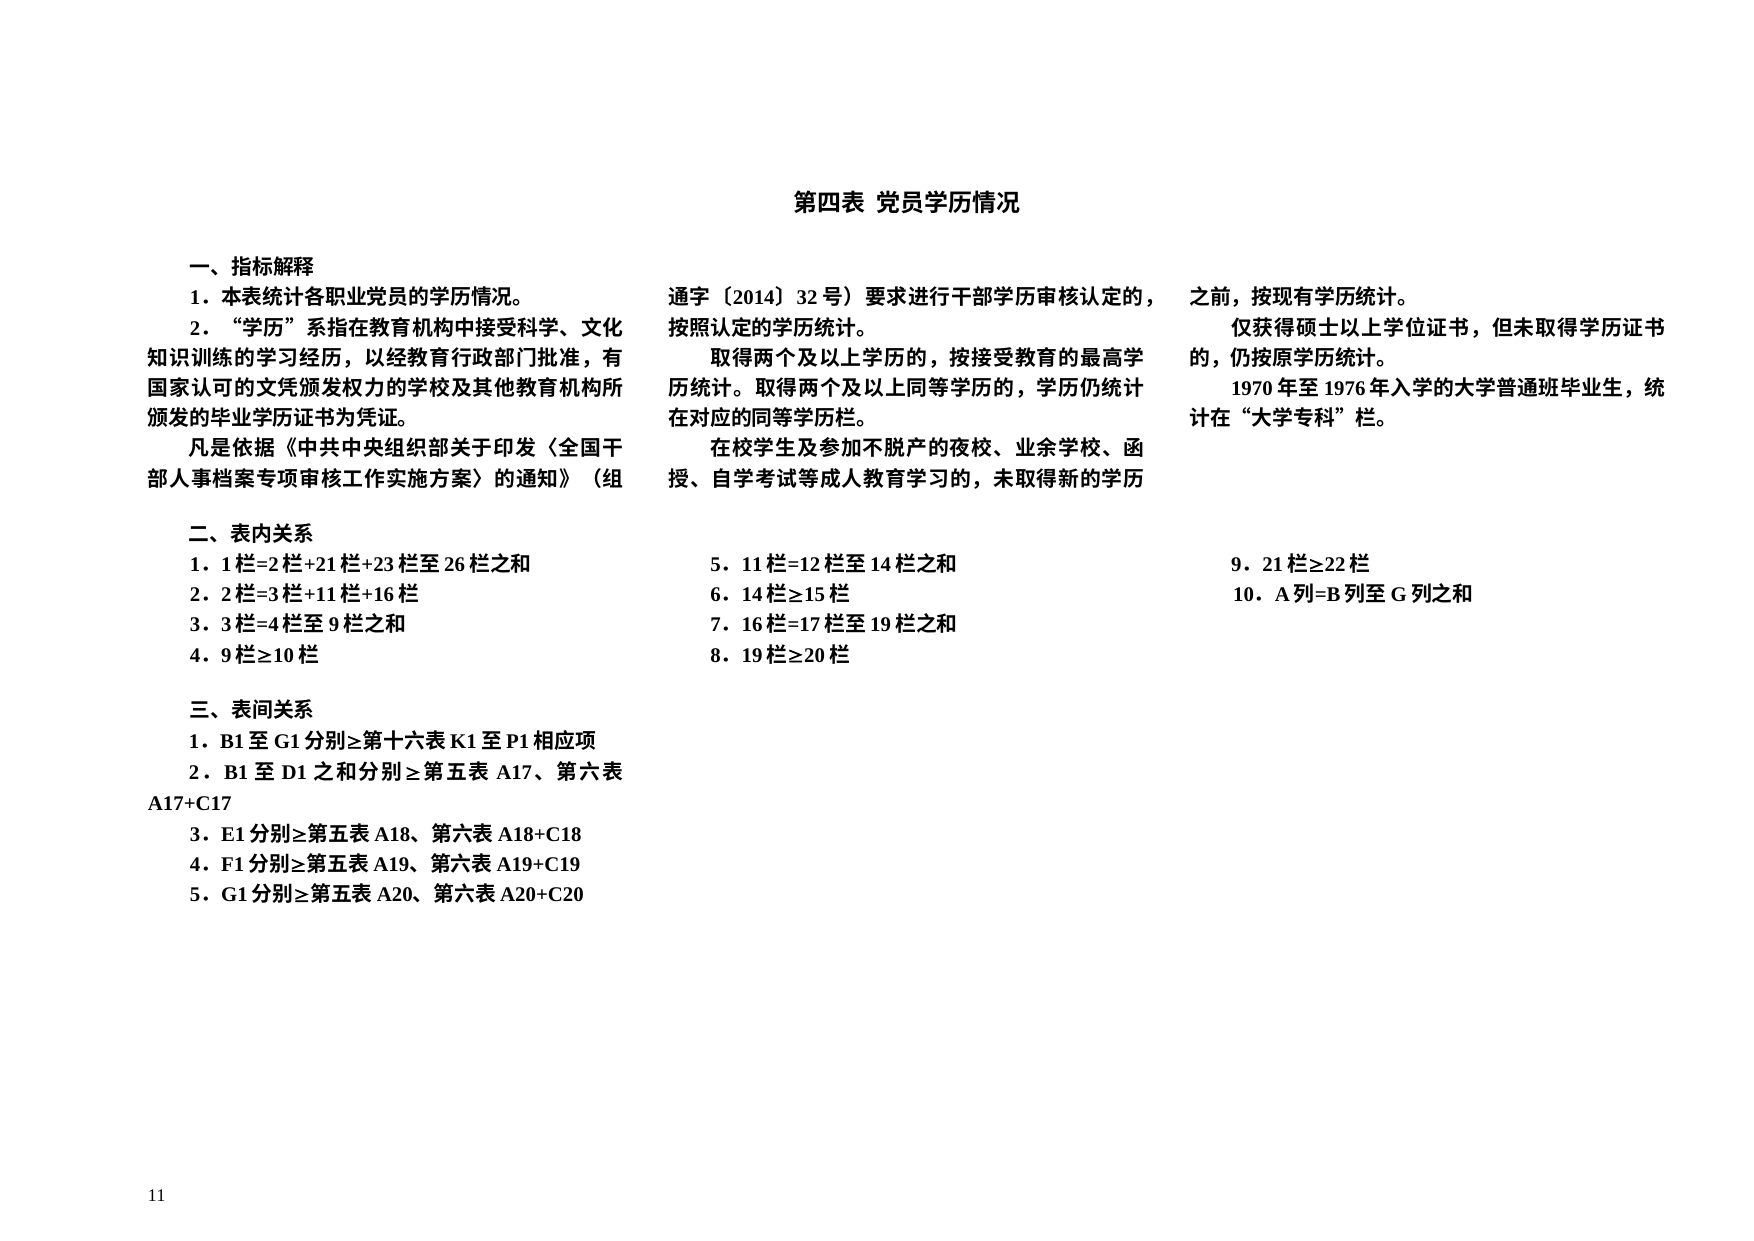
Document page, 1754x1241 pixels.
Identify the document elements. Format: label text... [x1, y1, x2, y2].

text 二、表内关系 [148, 517, 1665, 547]
text 第四表 党员学历情况 [148, 183, 1665, 218]
text 仅获得硕士以上学位证书，但未取得学历证书的，仍按原学历统计。 [1189, 311, 1665, 371]
text 9．21栏22栏 [1189, 547, 1665, 577]
text 1970年至1976年入学的大学普通班毕业生，统计在“大学专科”栏。 [1189, 371, 1665, 432]
text 2．2栏=3栏+11栏+16栏 [148, 577, 624, 608]
text 6．14栏15栏 [668, 577, 1144, 608]
text 1．1栏=2栏+21栏+23栏至26栏之和 [148, 547, 624, 577]
text 7．16栏=17栏至19栏之和 [668, 608, 1144, 638]
text 3．E1分别第五表A18、第六表A18+C18 [148, 817, 624, 847]
text 凡是依据《中共中央组织部关于印发〈全国干部人事档案专项审核工作实施方案〉的通知》（组通字〔2014〕32号）要求进行干部学历审核认定的，按照认定的学历统计。 [148, 432, 624, 492]
text 1．B1至G1分别第十六表K1至P1相应项 [148, 723, 624, 754]
text 3．3栏=4栏至9栏之和 [148, 608, 624, 638]
text 在校学生及参加不脱产的夜校、业余学校、函授、自学考试等成人教育学习的，未取得新的学历之前，按现有学历统计。 [1189, 281, 1665, 311]
text 取得两个及以上学历的，按接受教育的最高学历统计。取得两个及以上同等学历的，学历仍统计在对应的同等学历栏。 [668, 341, 1144, 432]
text 一、指标解释 [148, 250, 1665, 281]
text 10．A列=B列至G列之和 [1189, 577, 1665, 608]
text 1．本表统计各职业党员的学历情况。 [148, 281, 624, 311]
text 在校学生及参加不脱产的夜校、业余学校、函授、自学考试等成人教育学习的，未取得新的学历之前，按现有学历统计。 [668, 432, 1144, 492]
text 5．G1分别第五表A20、第六表A20+C20 [148, 877, 624, 908]
text 2．B1至D1之和分别第五表A17、第六表A17+C17 [148, 754, 624, 817]
text 4．9栏10栏 [148, 638, 624, 668]
text 8．19栏20栏 [668, 638, 1144, 668]
text 5．11栏=12栏至14栏之和 [668, 547, 1144, 577]
text 三、表间关系 [148, 693, 1665, 723]
text 2．“学历”系指在教育机构中接受科学、文化知识训练的学习经历，以经教育行政部门批准，有国家认可的文凭颁发权力的学校及其他教育机构所颁发的毕业学历证书为凭证。 [148, 311, 624, 432]
text 凡是依据《中共中央组织部关于印发〈全国干部人事档案专项审核工作实施方案〉的通知》（组通字〔2014〕32号）要求进行干部学历审核认定的，按照认定的学历统计。 [668, 281, 1144, 341]
text 4．F1分别第五表A19、第六表A19+C19 [148, 847, 624, 877]
